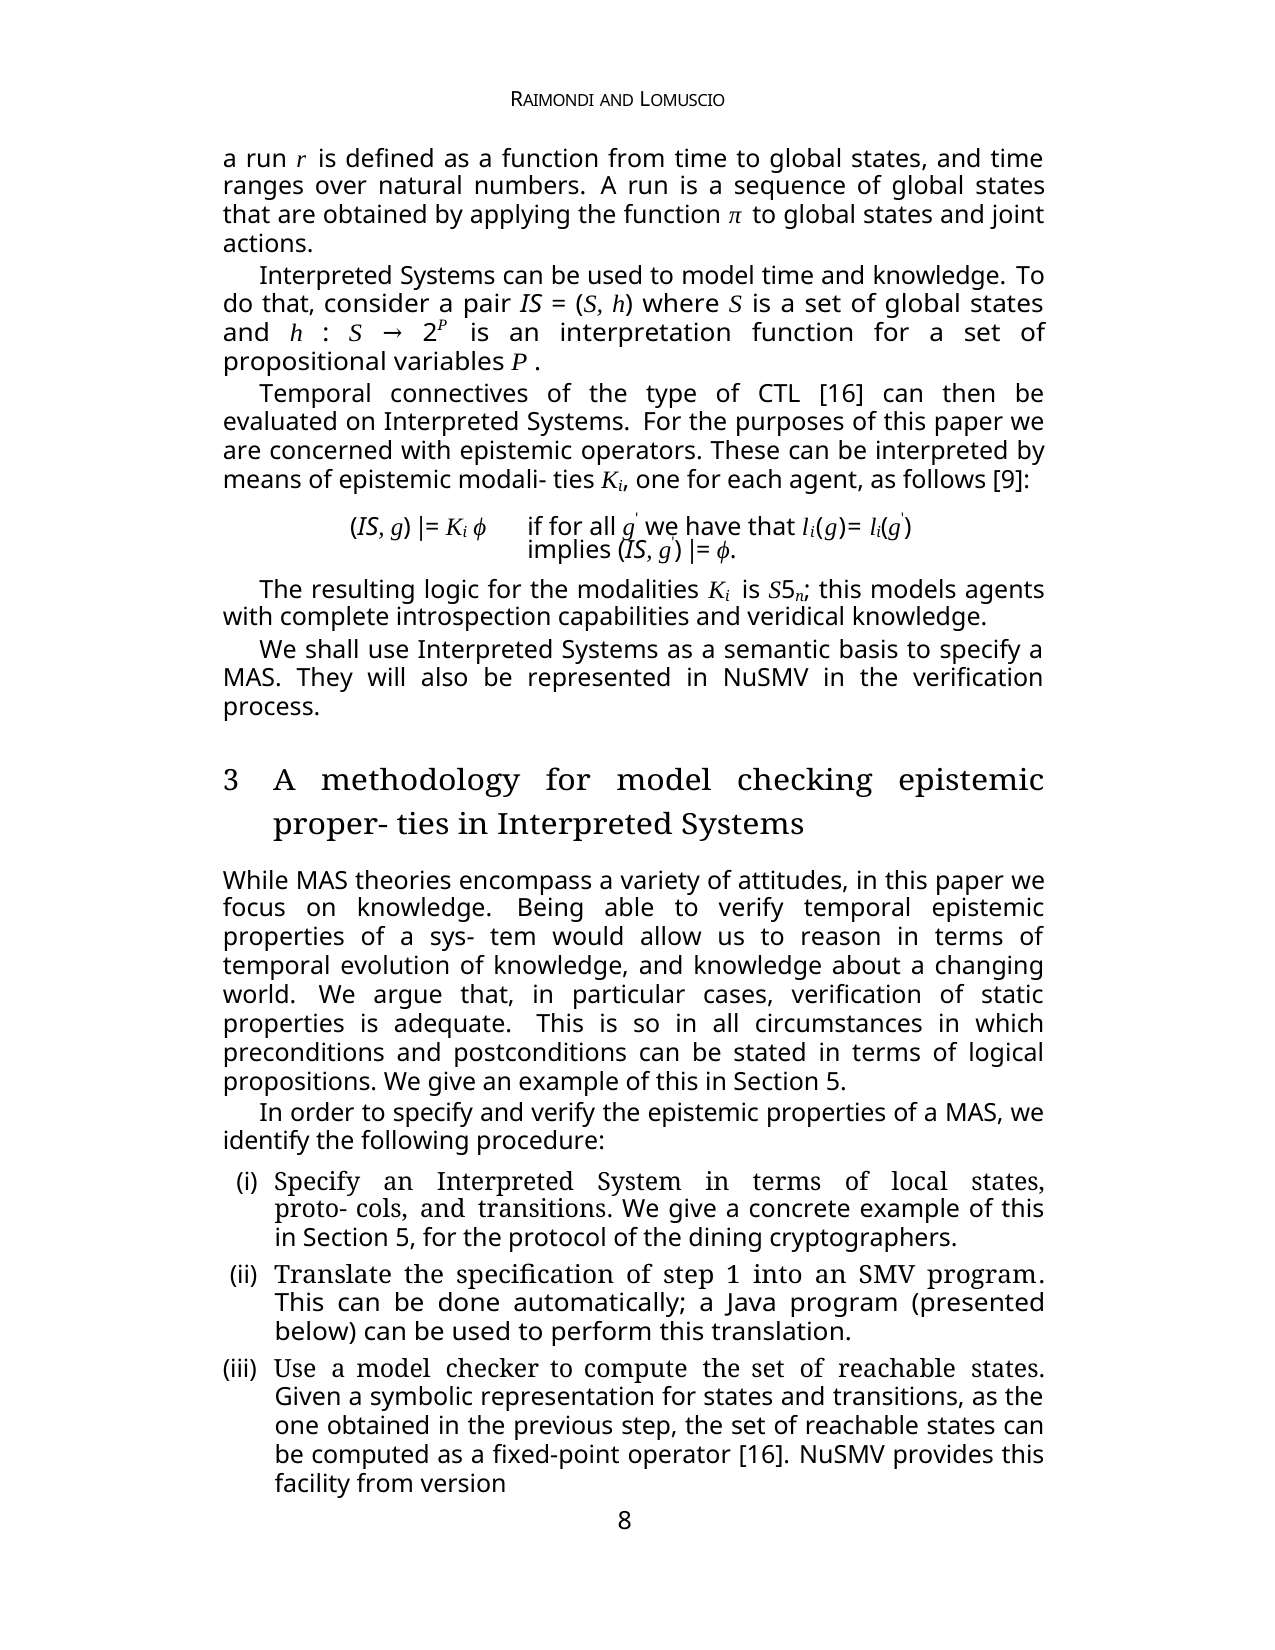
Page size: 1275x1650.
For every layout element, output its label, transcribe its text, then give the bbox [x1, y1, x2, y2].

text The resulting logic for the modalities Ki is S5n; this models agents with complete introspection capabilities and veridical knowledge. [223, 575, 1045, 633]
subtitle A methodology for model checking epistemic proper- ties in Interpreted Systems [223, 759, 1045, 843]
text (IS, g) |= Ki ϕ if for all g' we have that li(g)= li(g') implies (IS, g') |= ϕ. [350, 514, 923, 566]
text In order to specify and verify the epistemic properties of a MAS, we identify the following procedure: [223, 1099, 1045, 1157]
text a run r is defined as a function from time to global states, and time ranges over natural numbers. A run is a sequence of global states that are obtained by applying the function π to global states and joint actions. [223, 144, 1045, 260]
list Specify an Interpreted System in terms of local states, proto- cols, and transitions. We give a concrete example of this in Section 5, for the protocol of the dining cryptographers. [236, 1167, 1045, 1254]
list Use a model checker to compute the set of reachable states. Given a symbolic representation for states and transitions, as the one obtained in the previous step, the set of reachable states can be computed as a fixed-point operator [16]. NuSMV provides this facility from version [223, 1354, 1045, 1499]
text Interpreted Systems can be used to model time and knowledge. To do that, consider a pair IS = (S, h) where S is a set of global states and h : S → 2P is an interpretation function for a set of propositional variables P . [223, 262, 1045, 377]
list Translate the specification of step 1 into an SMV program. This can be done automatically; a Java program (presented below) can be used to perform this translation. [229, 1261, 1045, 1348]
text We shall use Interpreted Systems as a semantic basis to specify a MAS. They will also be represented in NuSMV in the verification process. [223, 636, 1045, 722]
text While MAS theories encompass a variety of attitudes, in this paper we focus on knowledge. Being able to verify temporal epistemic properties of a sys- tem would allow us to reason in terms of temporal evolution of knowledge, and knowledge about a changing world. We argue that, in particular cases, verification of static properties is adequate. This is so in all circumstances in which preconditions and postconditions can be stated in terms of logical propositions. We give an example of this in Section 5. [223, 866, 1045, 1098]
text Temporal connectives of the type of CTL [16] can then be evaluated on Interpreted Systems. For the purposes of this paper we are concerned with epistemic operators. These can be interpreted by means of epistemic modali- ties Ki, one for each agent, as follows [9]: [223, 380, 1045, 496]
